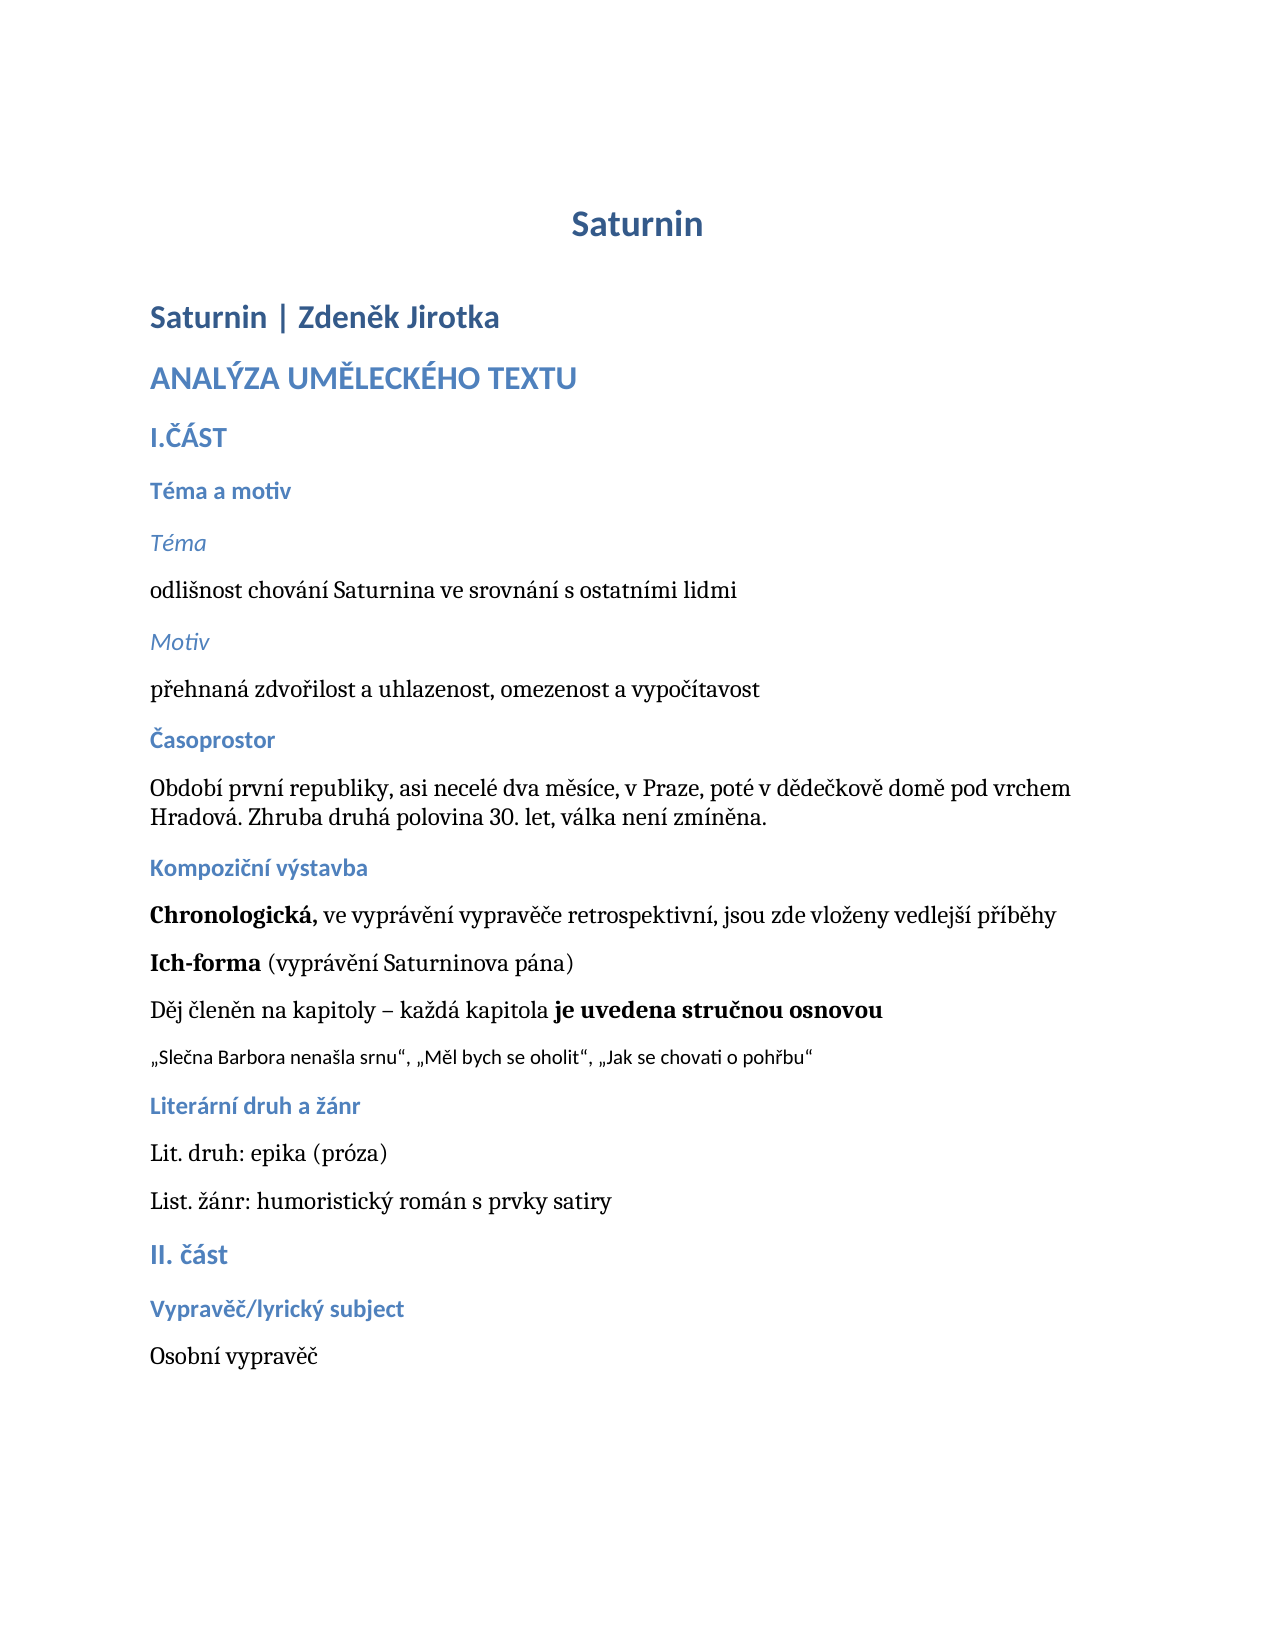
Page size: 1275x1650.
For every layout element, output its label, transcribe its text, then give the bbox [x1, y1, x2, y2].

title Saturnin [150, 200, 1125, 246]
text „Slečna Barbora nenašla srnu“, „Měl bych se oholit“, „Jak se chovati o pohřbu“ [150, 1044, 1125, 1069]
text Děj členěn na kapitoly – každá kapitola je uvedena stručnou osnovou [150, 996, 1125, 1025]
subtitle Téma [150, 527, 1125, 557]
text Ich-forma (vyprávění Saturninova pána) [150, 949, 1125, 978]
text Období první republiky, asi necelé dva měsíce, v Praze, poté v dědečkově domě pod vrchem Hradová. Zhruba druhá polovina 30. let, válka není zmíněna. [150, 774, 1125, 831]
text odlišnost chování Saturnina ve srovnání s ostatními lidmi [150, 576, 1125, 605]
text List. žánr: humoristický román s prvky satiry [150, 1187, 1125, 1216]
subtitle Literární druh a žánr [150, 1090, 1125, 1121]
subtitle Vypravěč/lyrický subject [150, 1293, 1125, 1323]
subtitle Saturnin | Zdeněk Jirotka [150, 296, 1125, 337]
subtitle Téma a motiv [150, 475, 1125, 506]
subtitle I.ČÁST [150, 419, 1125, 454]
subtitle ANALÝZA UMĚLECKÉHO TEXTU [150, 357, 1125, 398]
subtitle Kompoziční výstavba [150, 852, 1125, 883]
text přehnaná zdvořilost a uhlazenost, omezenost a vypočítavost [150, 675, 1125, 704]
text Osobní vypravěč [150, 1342, 1125, 1371]
subtitle II. část [150, 1236, 1125, 1272]
subtitle Časoprostor [150, 724, 1125, 755]
text Chronologická, ve vyprávění vypravěče retrospektivní, jsou zde vloženy vedlejší příběhy [150, 901, 1125, 930]
text Lit. druh: epika (próza) [150, 1139, 1125, 1168]
subtitle Motiv [150, 626, 1125, 656]
